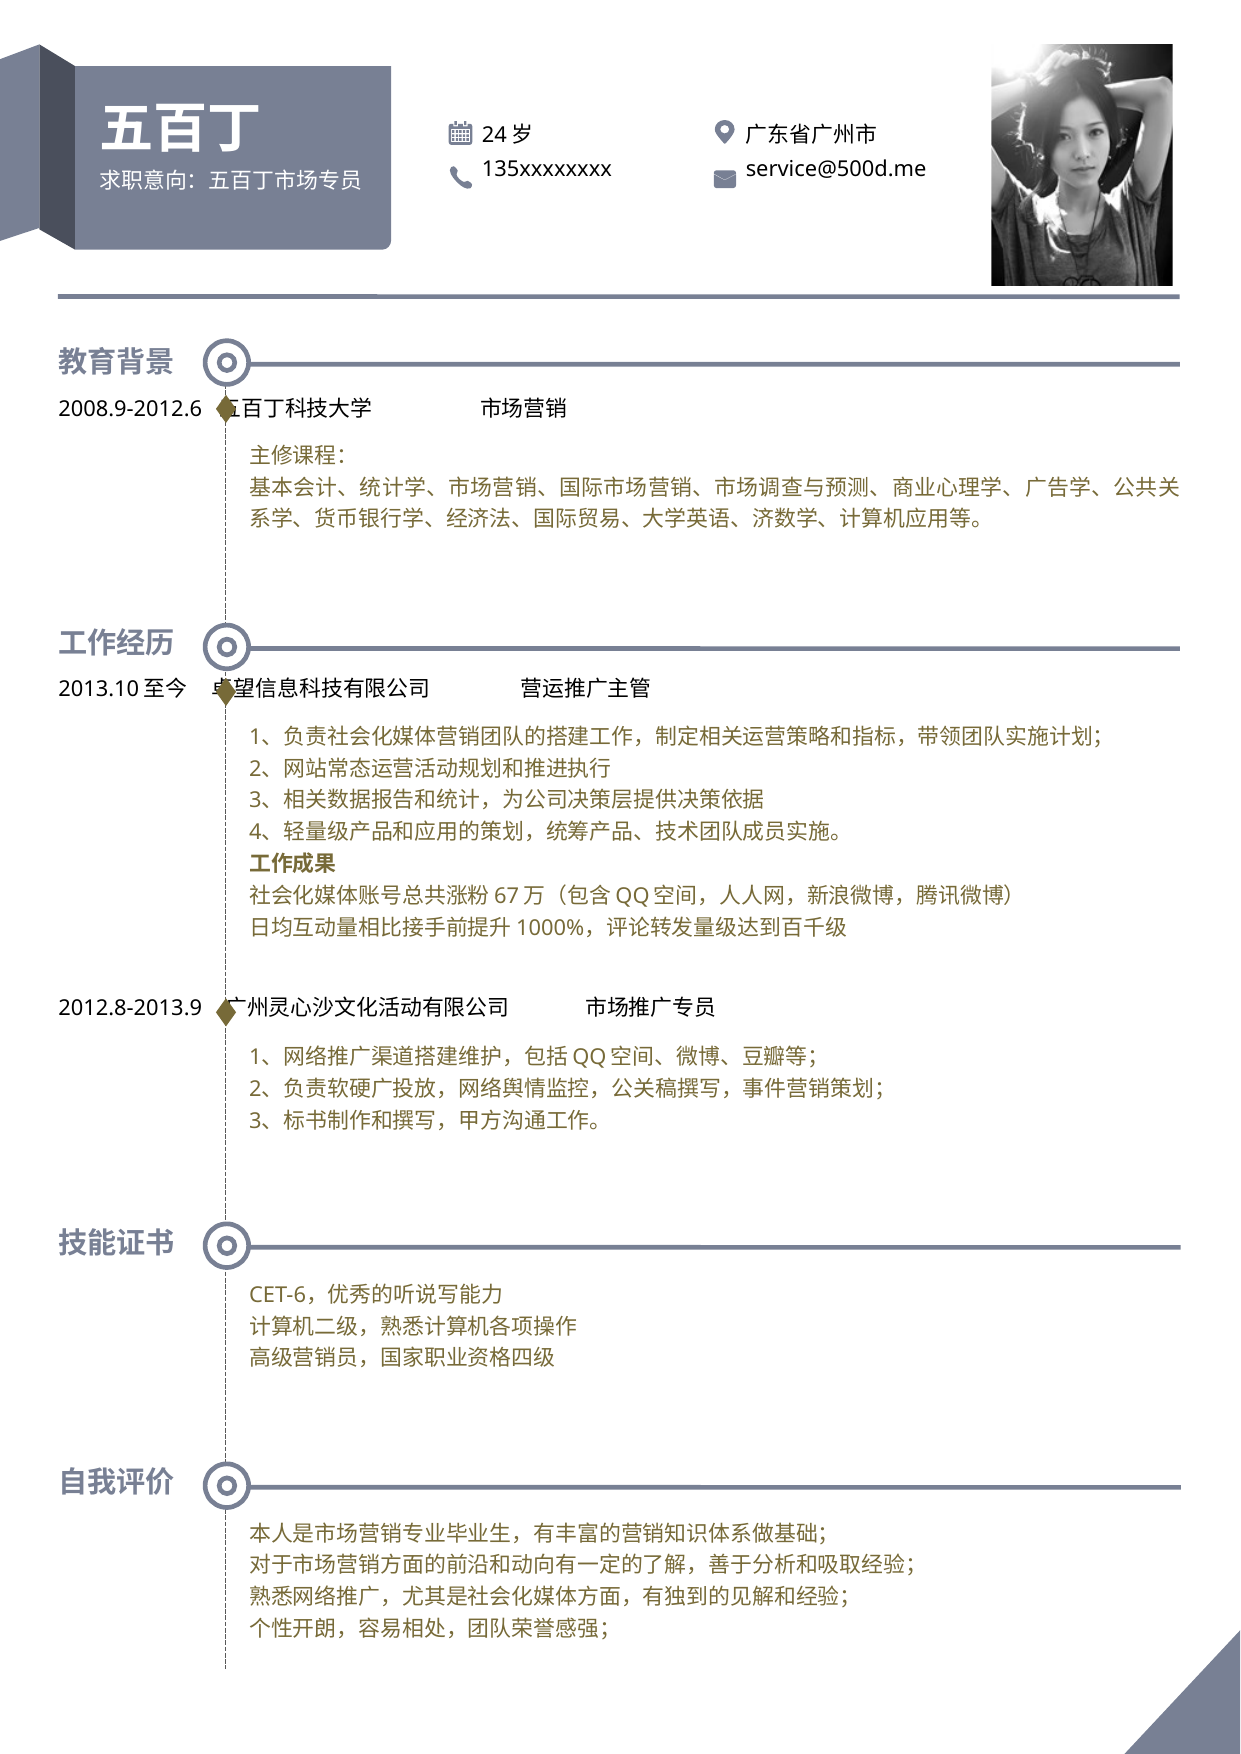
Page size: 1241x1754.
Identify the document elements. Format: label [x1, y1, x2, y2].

picture [991, 44, 1173, 286]
